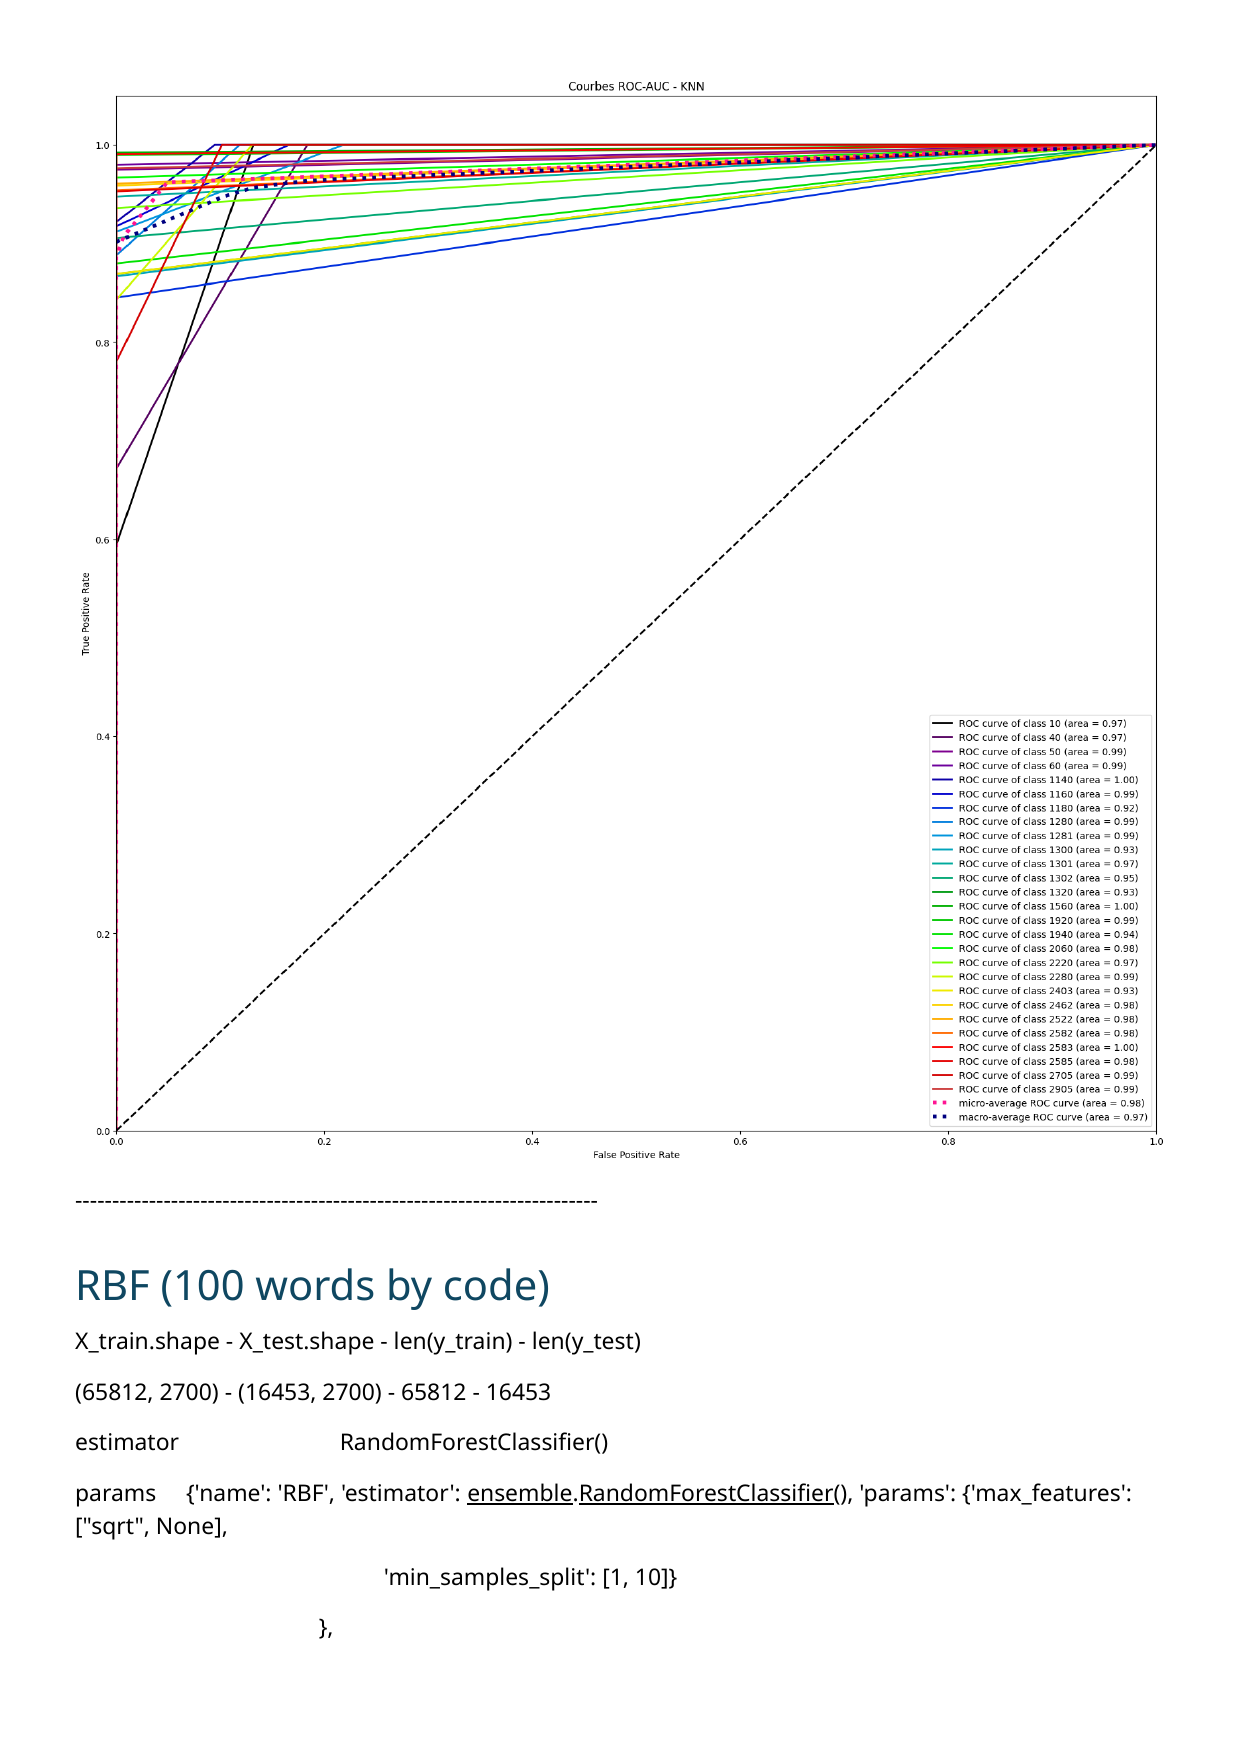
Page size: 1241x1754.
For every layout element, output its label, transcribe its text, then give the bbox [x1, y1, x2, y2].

text params {'name': 'RBF', 'estimator': ensemble.RandomForestClassifier(), 'params': {'max_features': ["sqrt", None], [75, 1476, 1165, 1541]
text (65812, 2700) - (16453, 2700) - 65812 - 16453 [75, 1376, 1165, 1407]
text }, [75, 1611, 1165, 1642]
text X_train.shape - X_test.shape - len(y_train) - len(y_test) [75, 1325, 1165, 1356]
text 'min_samples_split': [1, 10]} [75, 1561, 1165, 1592]
picture [75, 75, 1170, 1166]
subtitle RBF (100 words by code) [75, 1256, 1165, 1312]
text ----------------------------------------------------------------------- [75, 1184, 1165, 1216]
text estimator RandomForestClassifier() [75, 1426, 1165, 1457]
